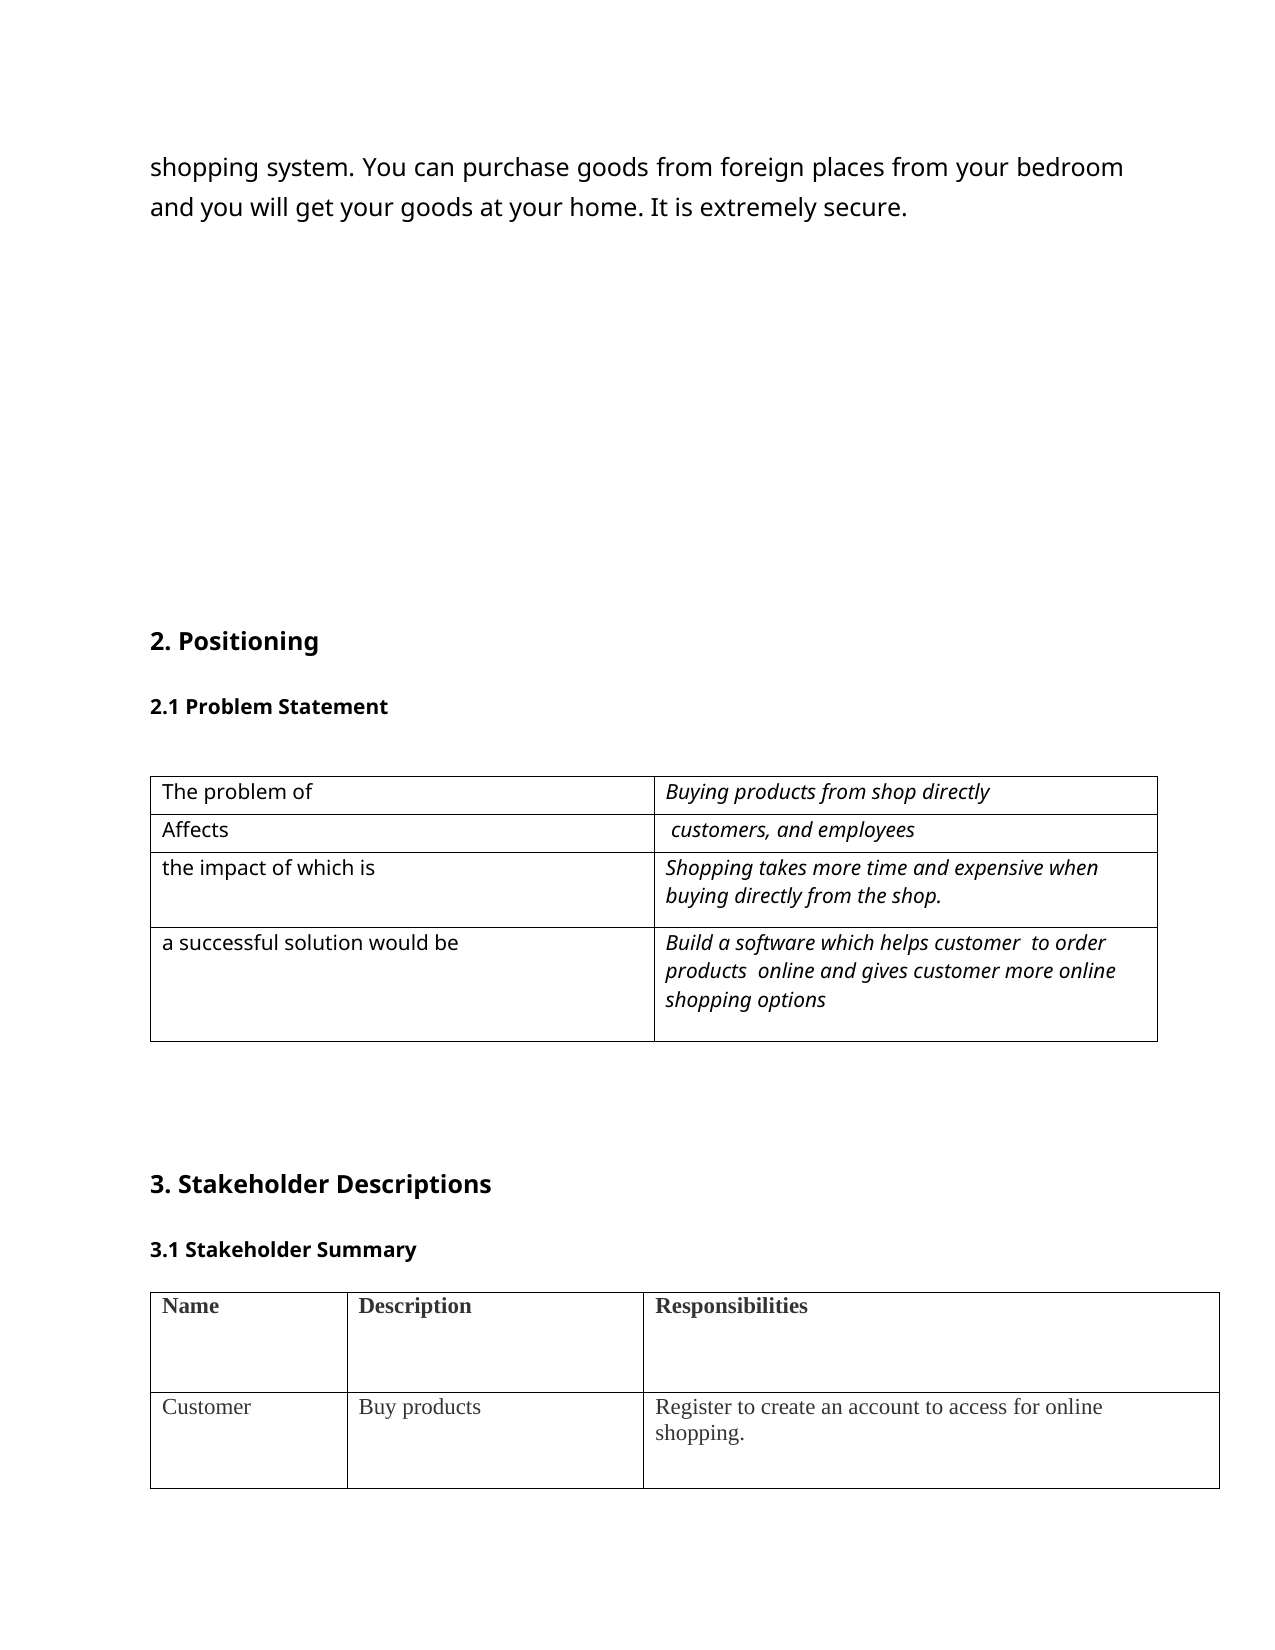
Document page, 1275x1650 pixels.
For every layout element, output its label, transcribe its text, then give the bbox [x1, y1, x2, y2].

table_cell Shopping takes more time and expensive when buying directly from the shop. [655, 853, 1157, 927]
table_cell a successful solution would be [151, 928, 654, 1041]
text 3.1 Stakeholder Summary [150, 1235, 1125, 1263]
text 2.1 Problem Statement [150, 692, 1125, 720]
text 2. Positioning [150, 624, 1125, 658]
table_cell the impact of which is [151, 853, 654, 927]
table_cell Register to create an account to access for online shopping. [644, 1393, 1219, 1488]
table_cell Buy products [348, 1393, 643, 1488]
table_cell Build a software which helps customer to order products online and gives customer more online shopping options [655, 928, 1157, 1041]
table_cell Affects [151, 815, 654, 852]
table_header The problem of [151, 777, 654, 814]
table_header Name [151, 1293, 347, 1392]
table_header Responsibilities [644, 1293, 1219, 1392]
text 3. Stakeholder Descriptions [150, 1167, 1125, 1201]
table_header Buying products from shop directly [655, 777, 1157, 814]
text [150, 184, 1125, 223]
table_cell Customer [151, 1393, 347, 1488]
table_header Description [348, 1293, 643, 1392]
table_cell customers, and employees [655, 815, 1157, 852]
